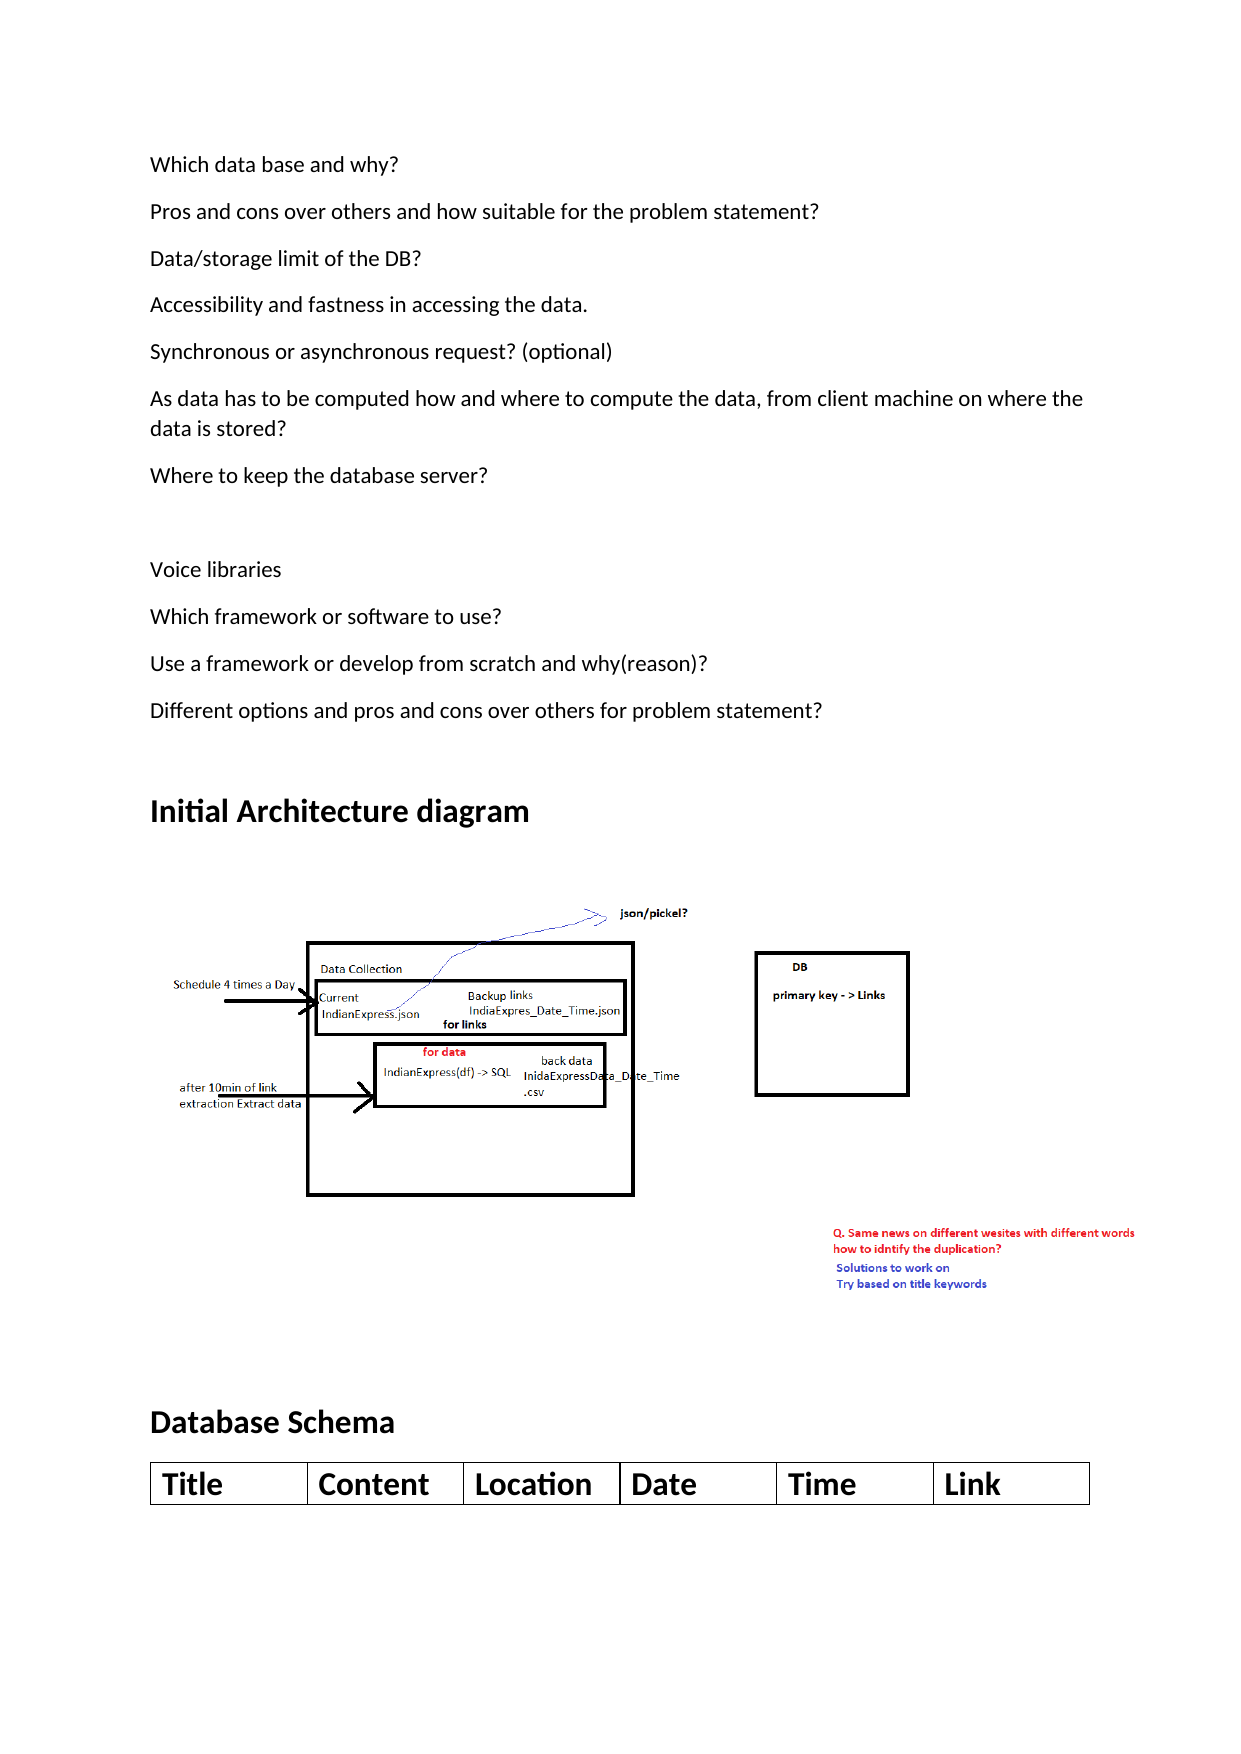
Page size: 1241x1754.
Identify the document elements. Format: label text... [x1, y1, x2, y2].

table_header Title [151, 1463, 307, 1503]
text Initial Architecture diagram [150, 789, 1090, 830]
text Database Schema [150, 1401, 1090, 1442]
text Which data base and why? [150, 150, 1090, 178]
table_header Time [777, 1463, 933, 1503]
text Different options and pros and cons over others for problem statement? [150, 696, 1090, 724]
text Accessibility and fastness in accessing the data. [150, 291, 1090, 319]
text Use a framework or develop from scratch and why(reason)? [150, 649, 1090, 677]
text Data/storage limit of the DB? [150, 244, 1090, 272]
table_header Location [464, 1463, 619, 1503]
picture [150, 850, 1184, 1333]
table_header Content [308, 1463, 463, 1503]
text Synchronous or asynchronous request? (optional) [150, 337, 1090, 366]
text Where to keep the database server? [150, 461, 1090, 489]
text Which framework or software to use? [150, 602, 1090, 630]
text Pros and cons over others and how suitable for the problem statement? [150, 197, 1090, 225]
table_header Date [621, 1463, 776, 1503]
text Voice libraries [150, 555, 1090, 583]
text As data has to be computed how and where to compute the data, from client machine on where the data is stored? [150, 384, 1090, 443]
table_header Link [934, 1463, 1089, 1503]
